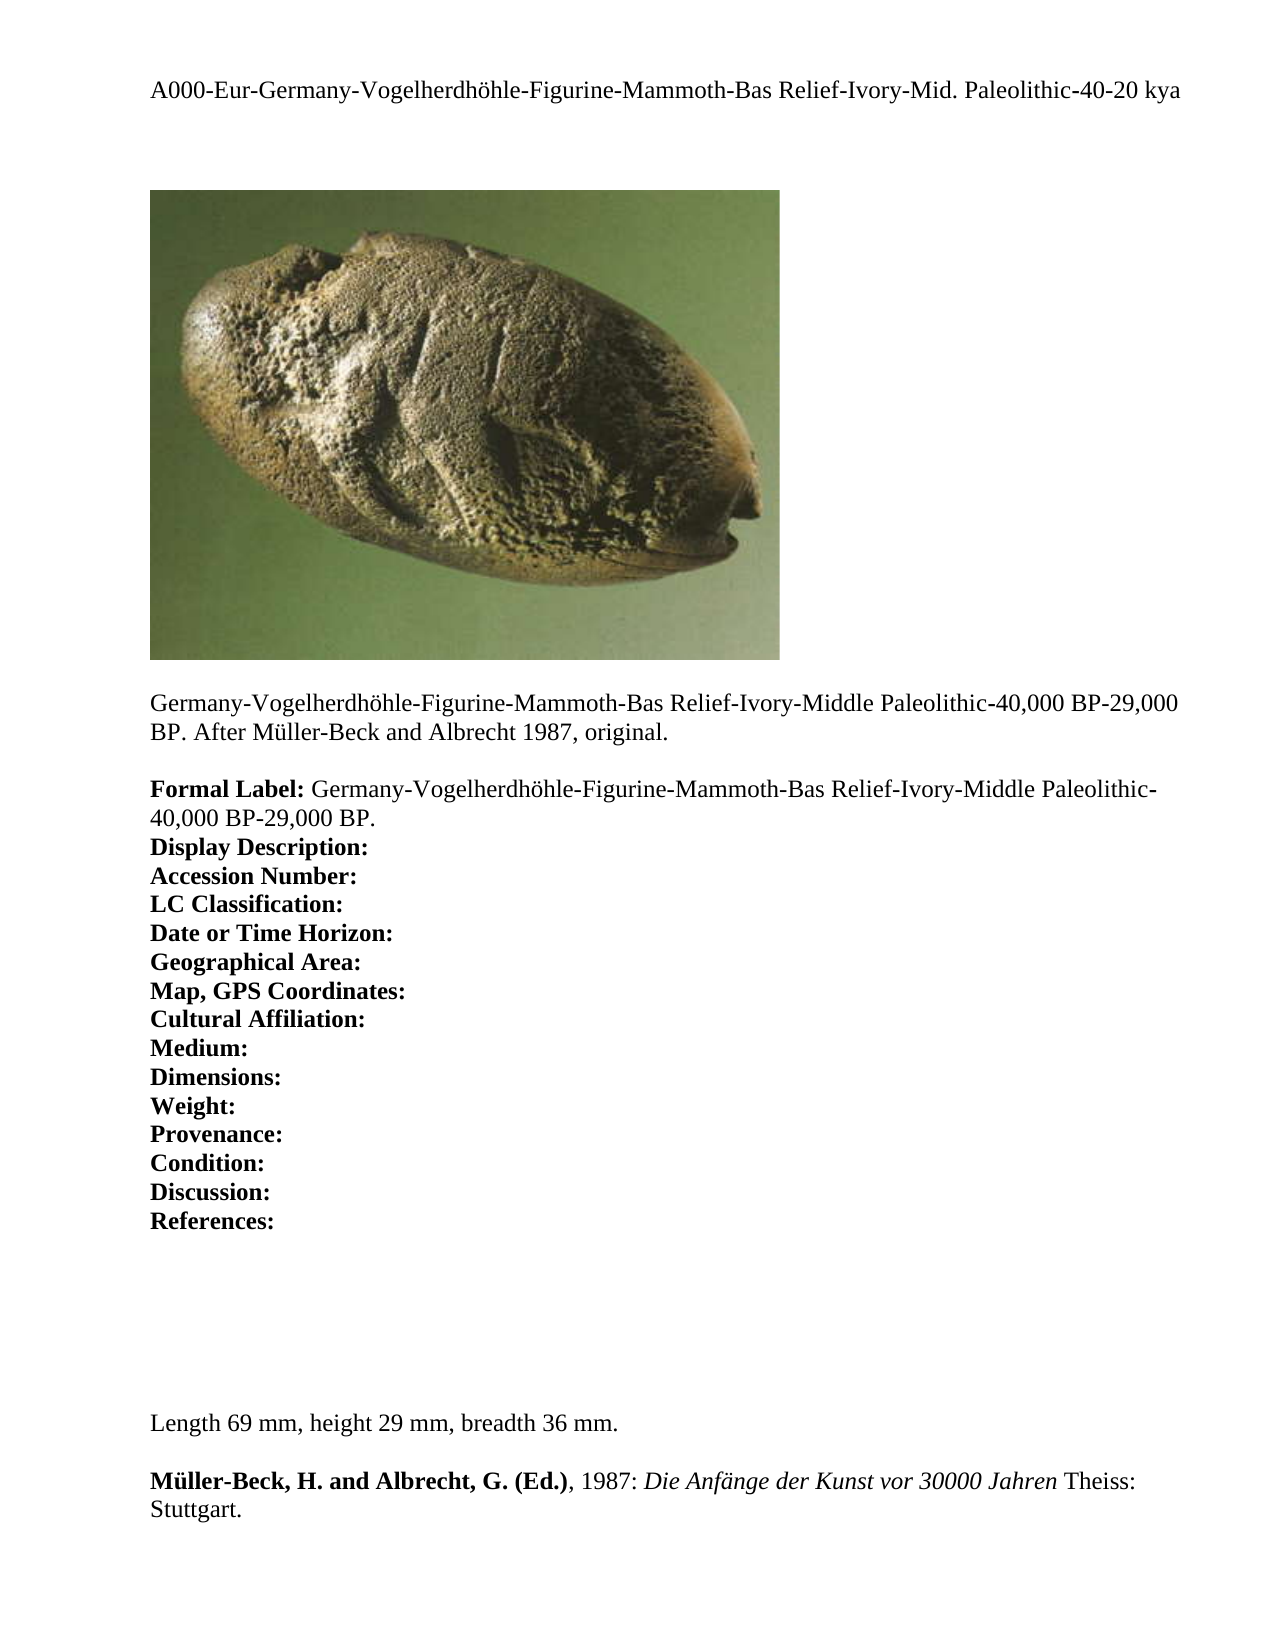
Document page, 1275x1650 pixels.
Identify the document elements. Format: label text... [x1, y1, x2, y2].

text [150, 1466, 1200, 1523]
text Provenance: [150, 1119, 1200, 1148]
text Map, GPS Coordinates: [150, 976, 1200, 1004]
text Date or Time Horizon: [150, 918, 1200, 947]
text LC Classification: [150, 889, 1200, 918]
text Discussion: [150, 1177, 1200, 1206]
text References: [150, 1206, 1200, 1234]
picture [150, 190, 780, 660]
text Display Description: [150, 832, 1200, 861]
text Accession Number: [150, 861, 1200, 889]
text Condition: [150, 1148, 1200, 1177]
text Length 69 mm, height 29 mm, breadth 36 mm. [150, 1350, 1200, 1437]
text Medium: [150, 1033, 1200, 1062]
text Dimensions: Weight: [150, 1062, 1200, 1119]
text Geographical Area: [150, 947, 1200, 976]
text A000-Eur-Germany-Vogelherdhöhle-Figurine-Mammoth-Bas Relief-Ivory-Mid. Paleolithic-40-20 kya [150, 75, 1200, 104]
text Cultural Affiliation: [150, 1004, 1200, 1033]
text Formal Label: Germany-Vogelherdhöhle-Figurine-Mammoth-Bas Relief-Ivory-Middle Paleolithic-40,000 BP-29,000 BP. [150, 774, 1200, 832]
